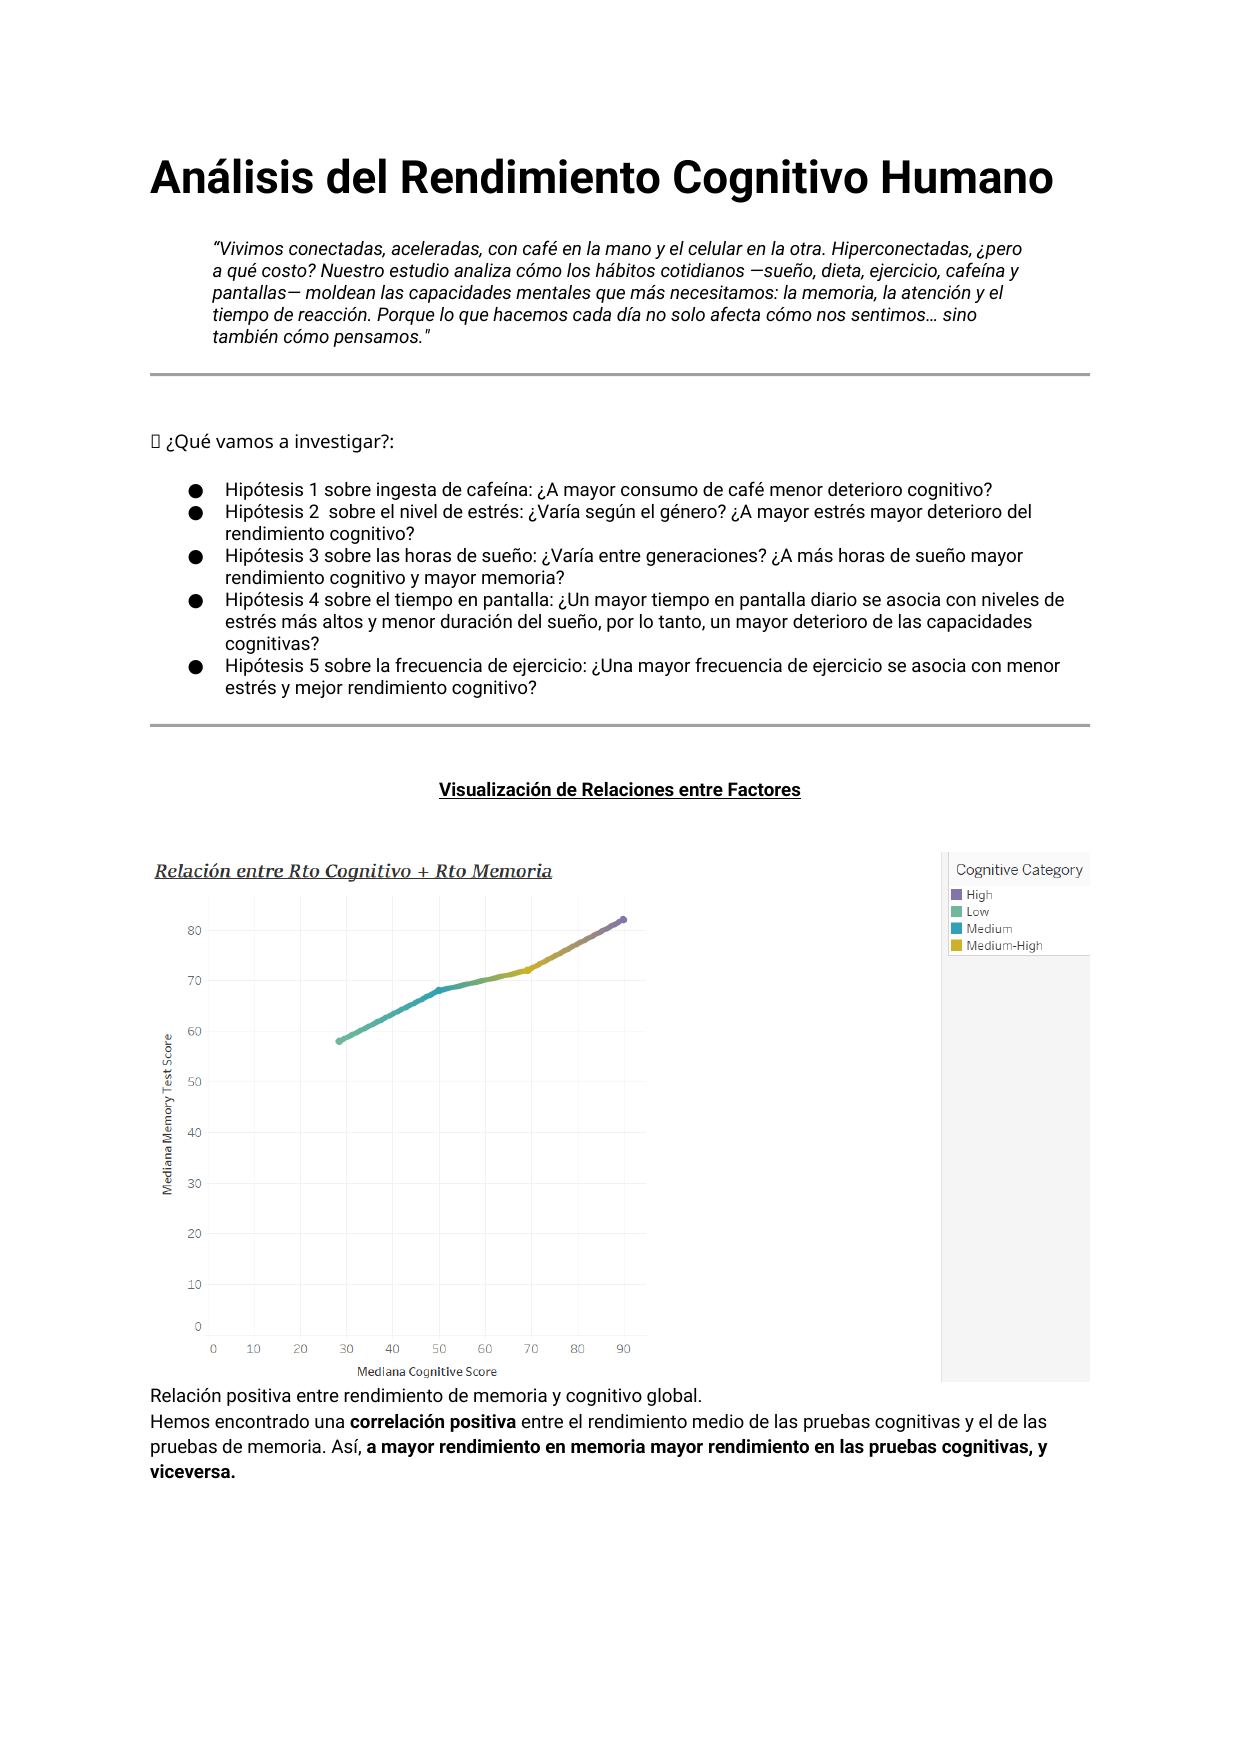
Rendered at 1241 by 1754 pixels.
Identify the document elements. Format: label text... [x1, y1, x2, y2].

list Hipótesis 5 sobre la frecuencia de ejercicio: ¿Una mayor frecuencia de ejercicio se asocia con menor estrés y mejor rendimiento cognitivo? [187, 655, 1090, 699]
text Relación positiva entre rendimiento de memoria y cognitivo global. [150, 1386, 1090, 1407]
list Hipótesis 2 sobre el nivel de estrés: ¿Varía según el género? ¿A mayor estrés mayor deterioro del rendimiento cognitivo? [187, 501, 1090, 545]
list Hipótesis 1 sobre ingesta de cafeína: ¿A mayor consumo de café menor deterioro cognitivo? [187, 479, 1090, 501]
text “Vivimos conectadas, aceleradas, con café en la mano y el celular en la otra. Hiperconectadas, ¿pero a qué costo? Nuestro estudio analiza cómo los hábitos cotidianos —sueño, dieta, ejercicio, cafeína y pantallas— moldean las capacidades mentales que más necesitamos: la memoria, la atención y el tiempo de reacción. Porque lo que hacemos cada día no solo afecta cómo nos sentimos… sino también cómo pensamos." [212, 238, 1028, 348]
text ✅ ¿Qué vamos a investigar?: [150, 428, 1090, 454]
text Análisis del Rendimiento Cognitivo Humano [150, 151, 1090, 205]
text Hemos encontrado una correlación positiva entre el rendimiento medio de las pruebas cognitivas y el de las pruebas de memoria. Así, a mayor rendimiento en memoria mayor rendimiento en las pruebas cognitivas, y viceversa. [150, 1411, 1090, 1483]
text Visualización de Relaciones entre Factores [150, 779, 1090, 801]
list Hipótesis 4 sobre el tiempo en pantalla: ¿Un mayor tiempo en pantalla diario se asocia con niveles de estrés más altos y menor duración del sueño, por lo tanto, un mayor deterioro de las capacidades cognitivas? [187, 589, 1090, 655]
picture [150, 852, 1091, 1382]
list Hipótesis 3 sobre las horas de sueño: ¿Varía entre generaciones? ¿A más horas de sueño mayor rendimiento cognitivo y mayor memoria? [187, 545, 1090, 589]
